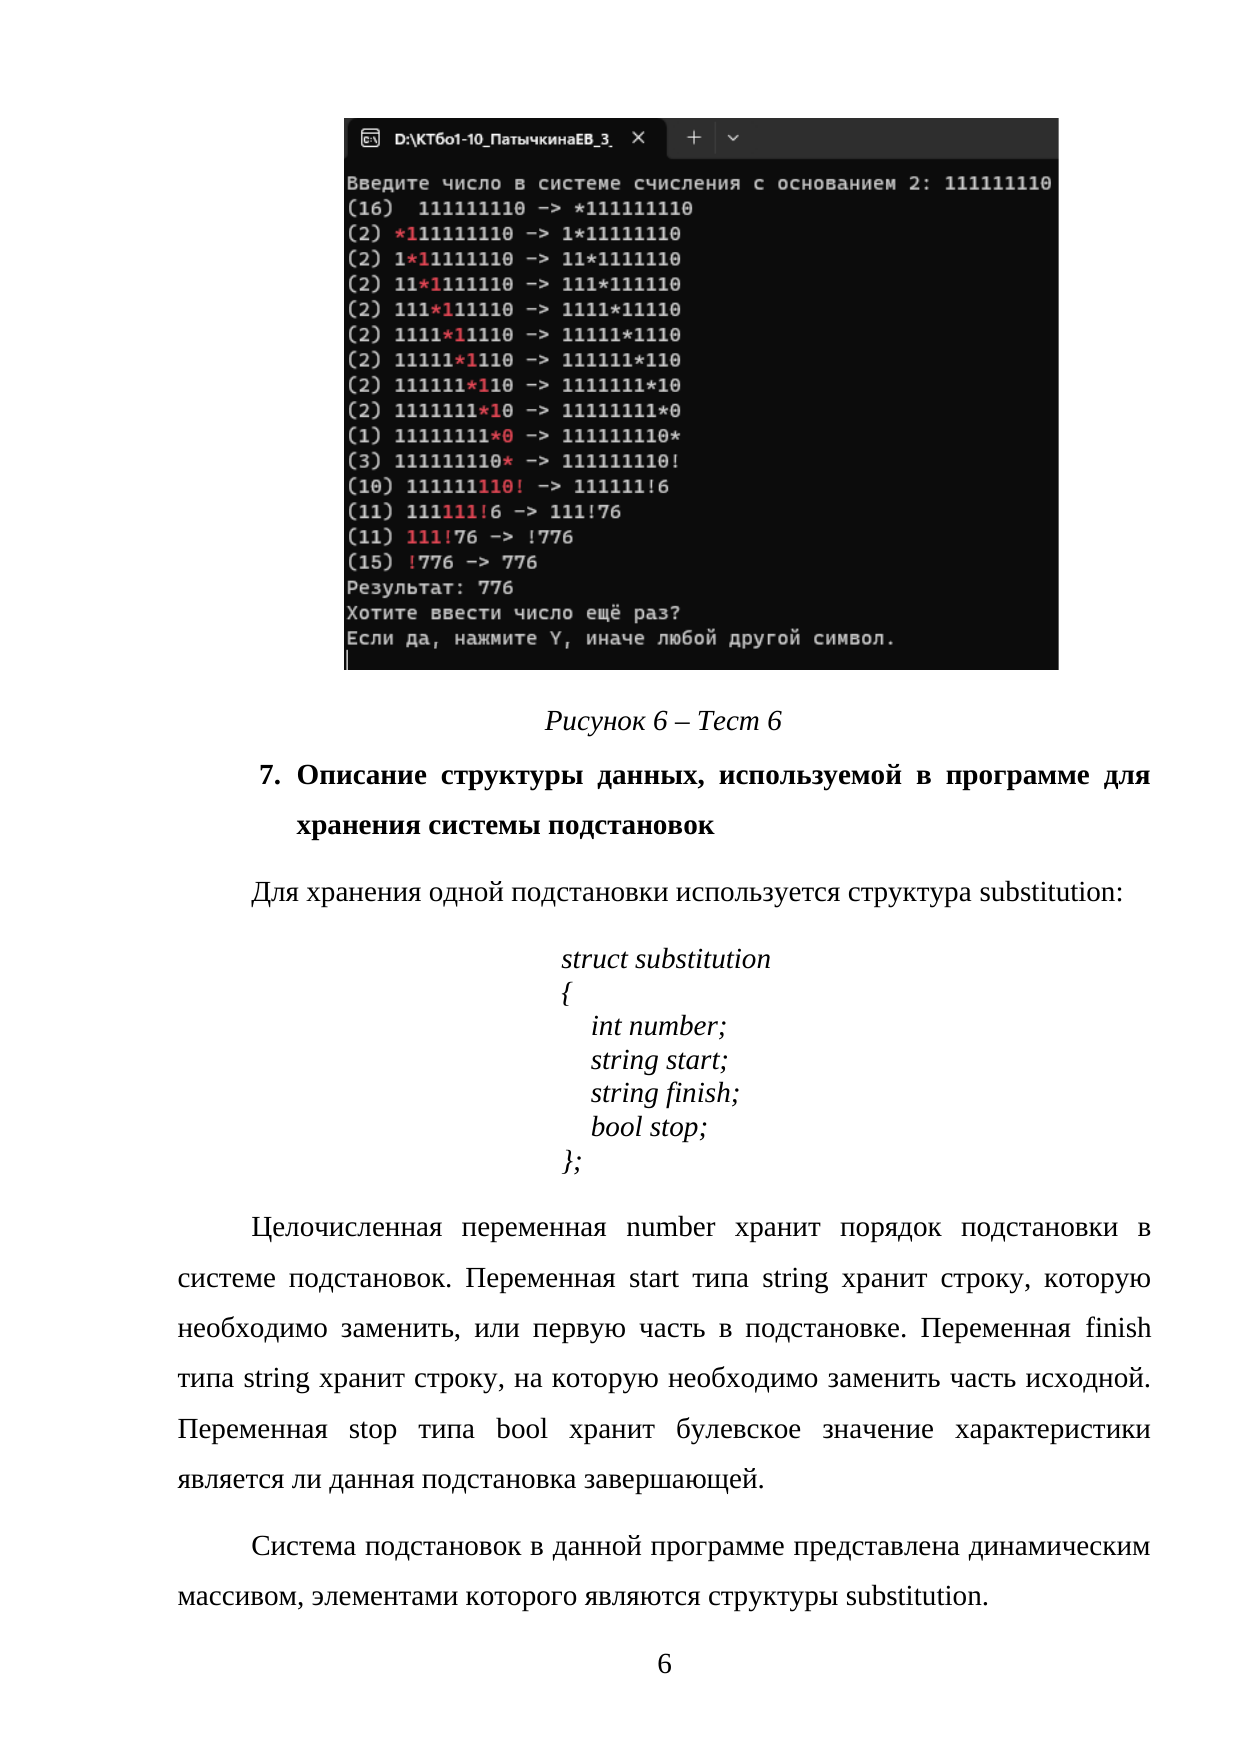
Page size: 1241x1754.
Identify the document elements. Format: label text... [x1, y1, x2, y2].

text int number; [207, 1008, 1152, 1042]
text bool stop; [207, 1109, 1152, 1143]
list Описание структуры данных, используемой в программе для хранения системы подстановок [259, 757, 1152, 841]
picture [344, 118, 1059, 670]
text }; [177, 1143, 1152, 1176]
text { [177, 975, 1152, 1008]
text Система подстановок в данной программе представлена динамическим массивом, элементами которого являются структуры substitution. [177, 1528, 1152, 1612]
text Целочисленная переменная number хранит порядок подстановки в системе подстановок. Переменная start типа string хранит строку, которую необходимо заменить, или первую часть в подстановке. Переменная finish типа string хранит строку, на которую необходимо заменить часть исходной. Переменная stop типа bool хранит булевское значение характеристики является ли данная подстановка завершающей. [177, 1209, 1152, 1495]
text string finish; [207, 1076, 1152, 1109]
text Рисунок 6 – Тест 6 [177, 703, 1152, 736]
text struct substitution [177, 941, 1152, 975]
text Для хранения одной подстановки используется структура substitution: [177, 874, 1152, 908]
text string start; [207, 1042, 1152, 1076]
